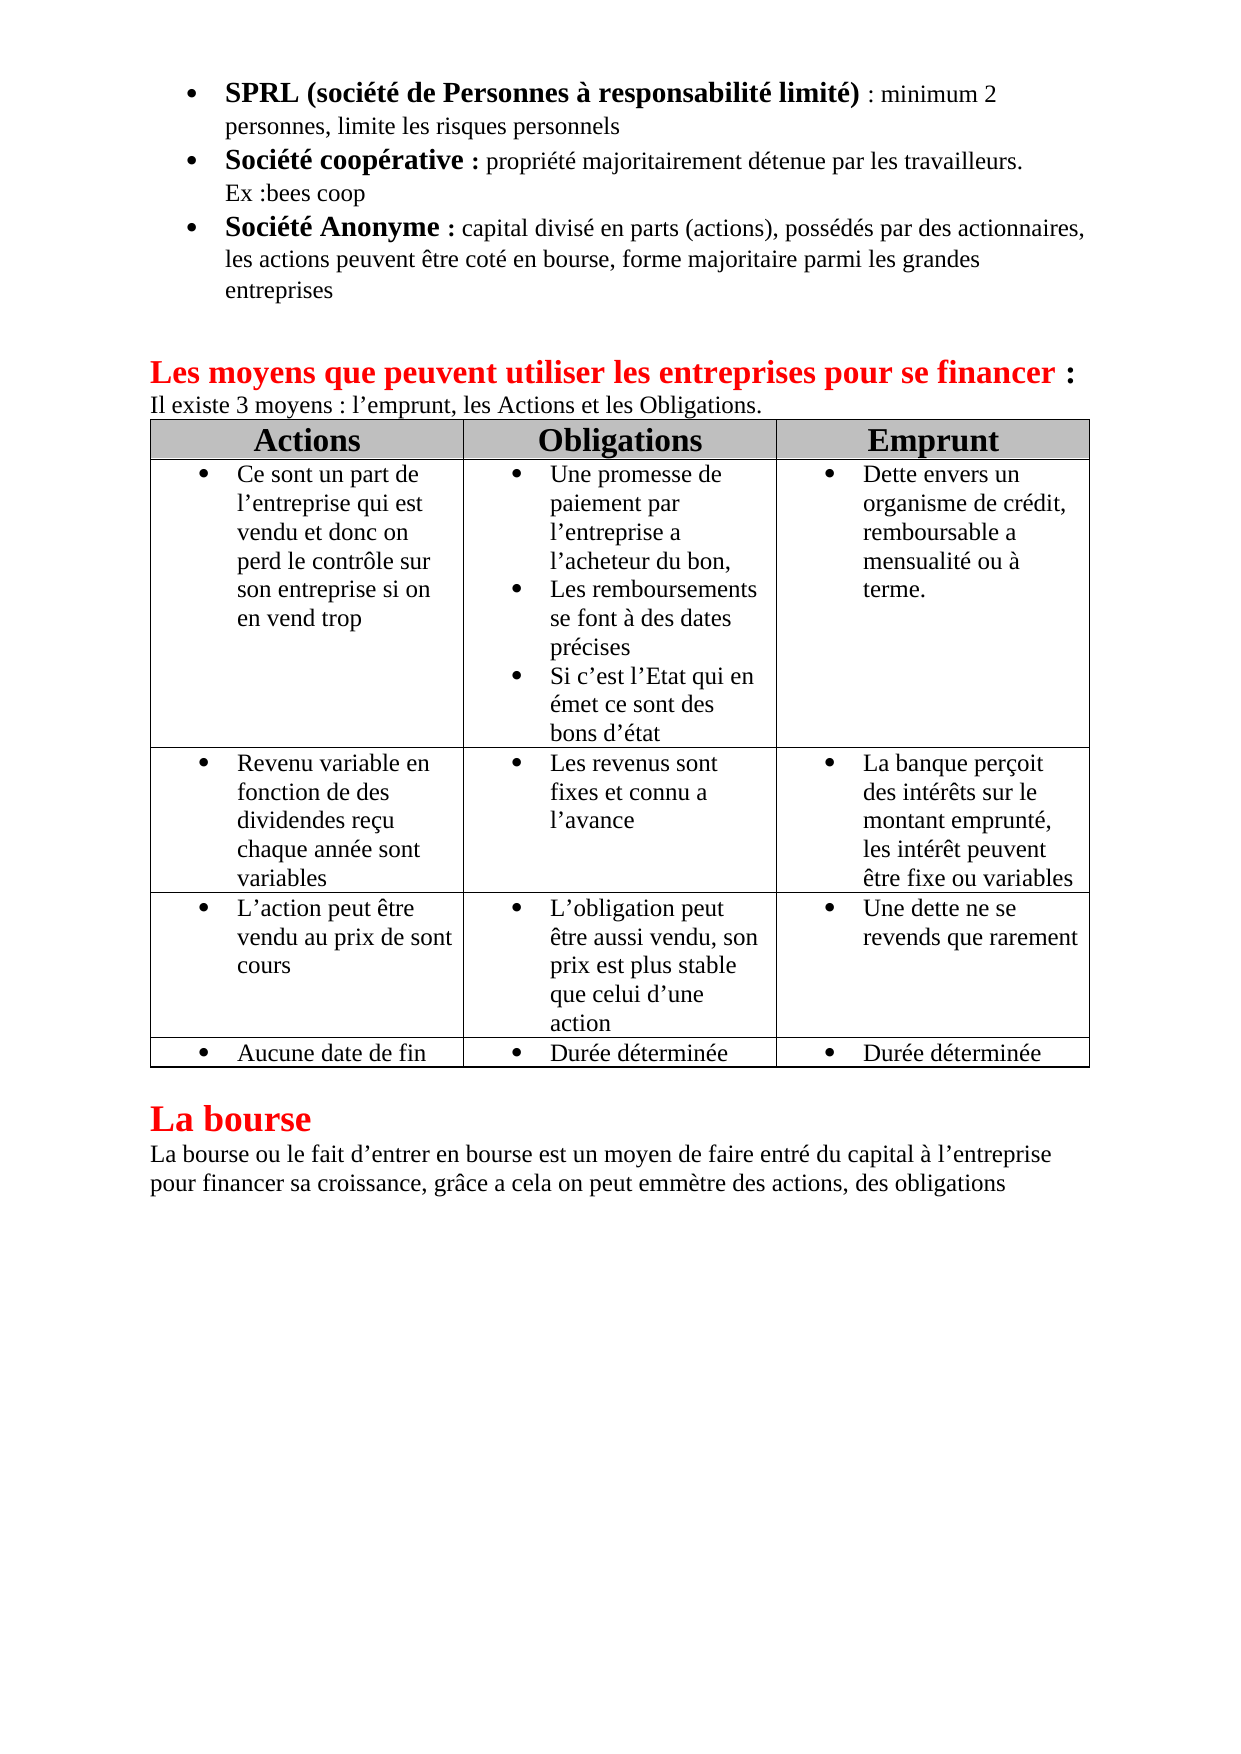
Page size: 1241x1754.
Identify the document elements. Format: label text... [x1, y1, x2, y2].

table_cell L’action peut être vendu au prix de sont cours [151, 893, 463, 1037]
table_header Obligations [464, 420, 776, 458]
list SPRL (société de Personnes à responsabilité limité) : minimum 2 personnes, limite les risques personnels [187, 75, 1090, 139]
list Société coopérative : propriété majoritairement détenue par les travailleurs. Ex :bees coop [187, 142, 1090, 206]
table_cell Une promesse de paiement par l’entreprise a l’acheteur du bon, Les remboursements se font à des dates précises Si c’est l’Etat qui en émet ce sont des bons d’état [464, 460, 776, 747]
table_cell Ce sont un part de l’entreprise qui est vendu et donc on perd le contrôle sur son entreprise si on en vend trop [151, 460, 463, 747]
table_cell Une dette ne se revends que rarement [777, 893, 1089, 1037]
table_cell Les revenus sont fixes et connu a l’avance [464, 748, 776, 892]
table_header Emprunt [777, 420, 1089, 458]
table_cell Durée déterminée [464, 1038, 776, 1066]
text Les moyens que peuvent utiliser les entreprises pour se financer : [150, 352, 1090, 390]
text La bourse [150, 1096, 1090, 1139]
table_cell La banque perçoit des intérêts sur le montant emprunté, les intérêt peuvent être fixe ou variables [777, 748, 1089, 892]
table_cell Revenu variable en fonction de des dividendes reçu chaque année sont variables [151, 748, 463, 892]
text La bourse ou le fait d’entrer en bourse est un moyen de faire entré du capital à l’entreprise pour financer sa croissance, grâce a cela on peut emmètre des actions, des obligations [150, 1139, 1090, 1197]
table_cell Durée déterminée [777, 1038, 1089, 1066]
table_header Actions [151, 420, 463, 458]
table_cell Dette envers un organisme de crédit, remboursable a mensualité ou à terme. [777, 460, 1089, 747]
table_cell Aucune date de fin [151, 1038, 463, 1066]
list Société Anonyme : capital divisé en parts (actions), possédés par des actionnaires, les actions peuvent être coté en bourse, forme majoritaire parmi les grandes entreprises [187, 209, 1090, 304]
text Il existe 3 moyens : l’emprunt, les Actions et les Obligations. [150, 390, 1090, 419]
table_cell L’obligation peut être aussi vendu, son prix est plus stable que celui d’une action [464, 893, 776, 1037]
